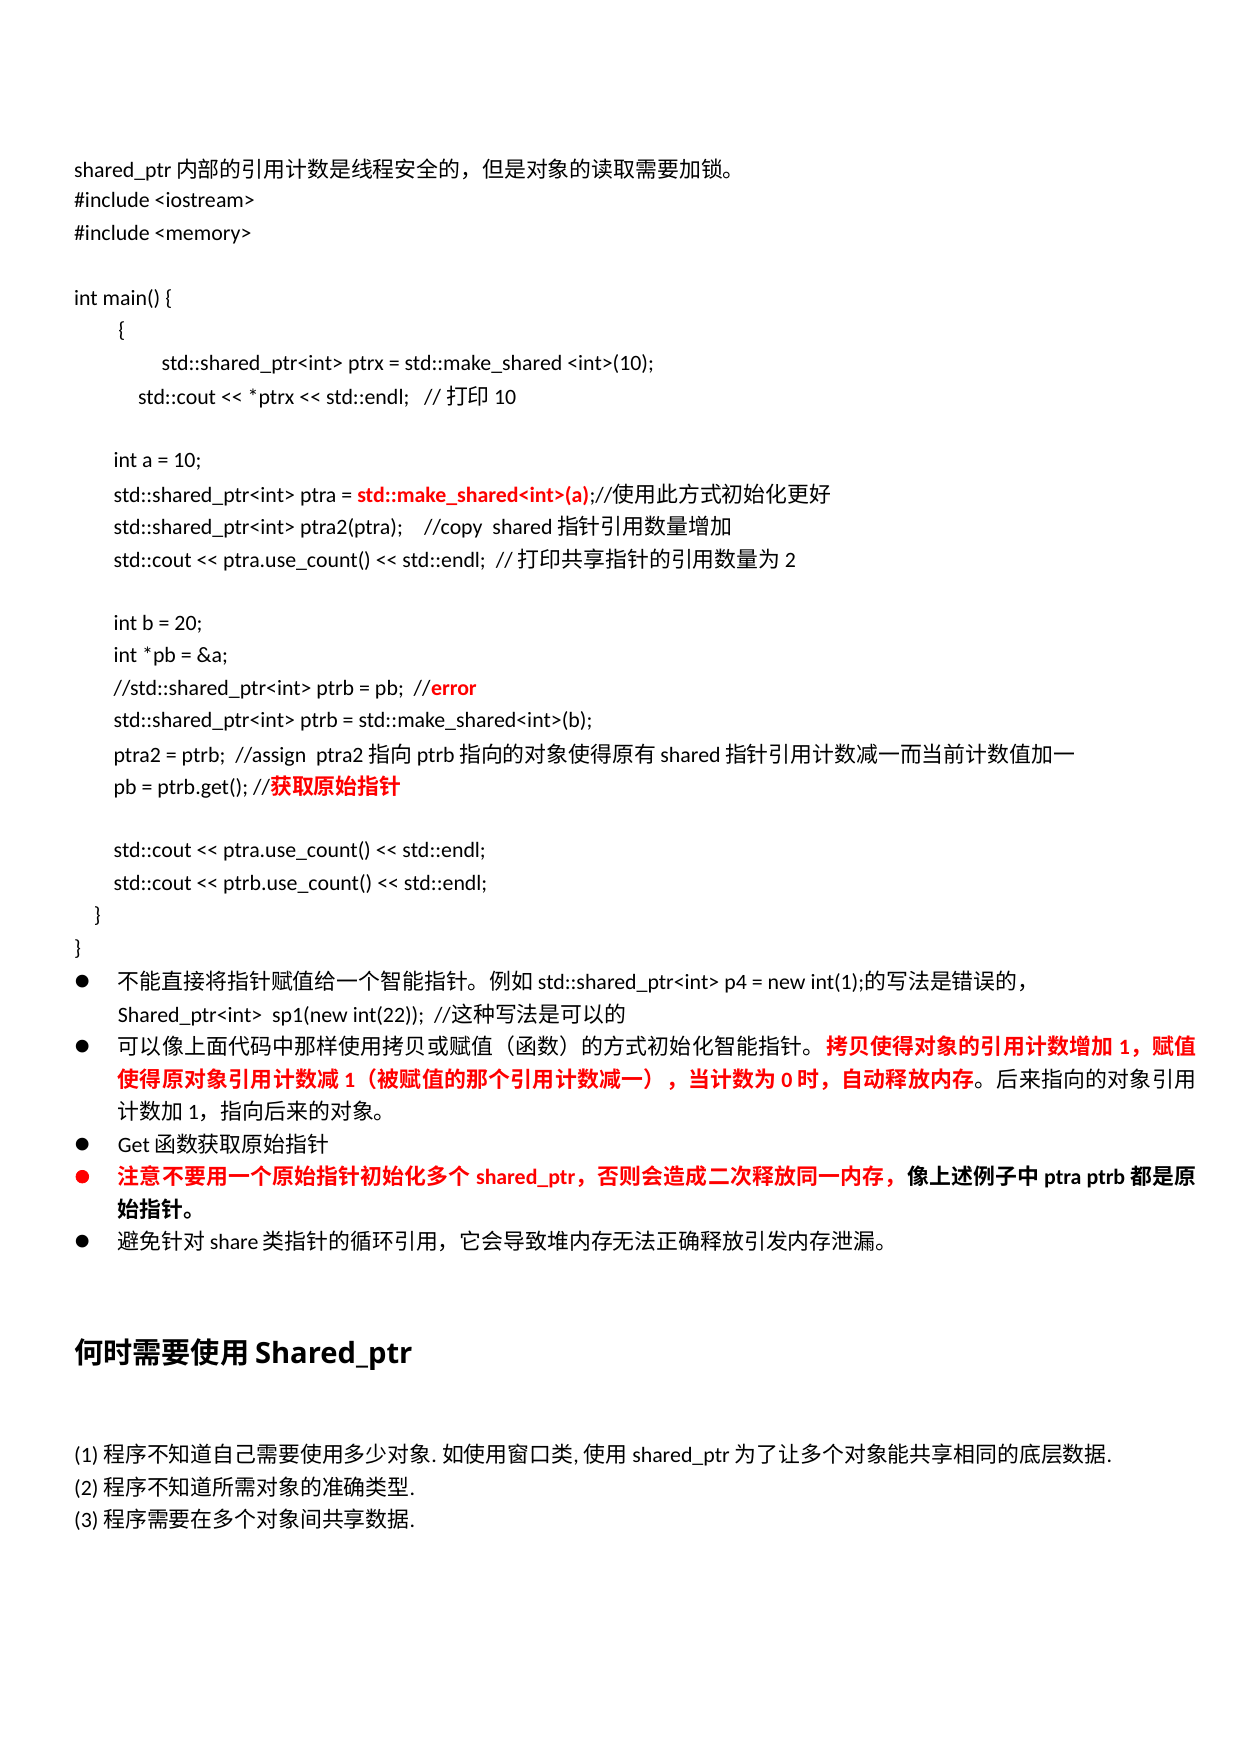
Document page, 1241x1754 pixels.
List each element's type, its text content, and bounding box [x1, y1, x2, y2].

list 不能直接将指针赋值给一个智能指针。例如std::shared_ptr<int> p4 = new int(1);的写法是错误的， [74, 964, 1196, 996]
text } [74, 899, 1196, 931]
text ptra2 = ptrb; //assign ptra2 指向ptrb指向的对象使得原有shared指针引用计数减一而当前计数值加一 [74, 736, 1196, 769]
text std::cout << ptra.use_count() << std::endl; // 打印共享指针的引用数量为2 [74, 541, 1196, 574]
text std::shared_ptr<int> ptrx = std::make_shared <int>(10); [74, 346, 1196, 379]
text } [74, 931, 1196, 964]
text std::shared_ptr<int> ptra2(ptra); //copy shared指针引用数量增加 [74, 509, 1196, 541]
text //std::shared_ptr<int> ptrb = pb; //error [74, 671, 1196, 704]
list Shared_ptr<int> sp1(new int(22)); //这种写法是可以的 [118, 996, 1196, 1029]
text #include <memory> [74, 216, 1196, 249]
list Get函数获取原始指针 [74, 1126, 1196, 1159]
text (3) 程序需要在多个对象间共享数据. [74, 1502, 1196, 1534]
text #include <iostream> [74, 184, 1196, 216]
text std::cout << ptra.use_count() << std::endl; [74, 834, 1196, 866]
text std::shared_ptr<int> ptra = std::make_shared<int>(a);//使用此方式初始化更好 [74, 476, 1196, 509]
text std::shared_ptr<int> ptrb = std::make_shared<int>(b); [74, 704, 1196, 736]
list 注意不要用一个原始指针初始化多个shared_ptr，否则会造成二次释放同一内存，像上述例子中ptra ptrb都是原始指针。 [74, 1159, 1196, 1224]
text int a = 10; [74, 444, 1196, 476]
text std::cout << ptrb.use_count() << std::endl; [74, 866, 1196, 899]
text std::cout << *ptrx << std::endl; // 打印10 [74, 379, 1196, 411]
text int *pb = &a; [74, 639, 1196, 671]
text pb = ptrb.get(); //获取原始指针 [74, 769, 1196, 801]
text int main() { [74, 281, 1196, 314]
text (2) 程序不知道所需对象的准确类型. [74, 1469, 1196, 1502]
text int b = 20; [74, 606, 1196, 639]
text { [74, 314, 1196, 346]
list 可以像上面代码中那样使用拷贝或赋值（函数）的方式初始化智能指针。拷贝使得对象的引用计数增加1，赋值使得原对象引用计数减1（被赋值的那个引用计数减一），当计数为0时，自动释放内存。后来指向的对象引用计数加1，指向后来的对象。 [74, 1029, 1196, 1126]
list 避免针对share类指针的循环引用，它会导致堆内存无法正确释放引发内存泄漏。 [74, 1224, 1196, 1256]
subtitle 何时需要使用Shared_ptr [74, 1318, 1196, 1383]
text (1) 程序不知道自己需要使用多少对象. 如使用窗口类, 使用 shared_ptr 为了让多个对象能共享相同的底层数据. [74, 1437, 1196, 1469]
